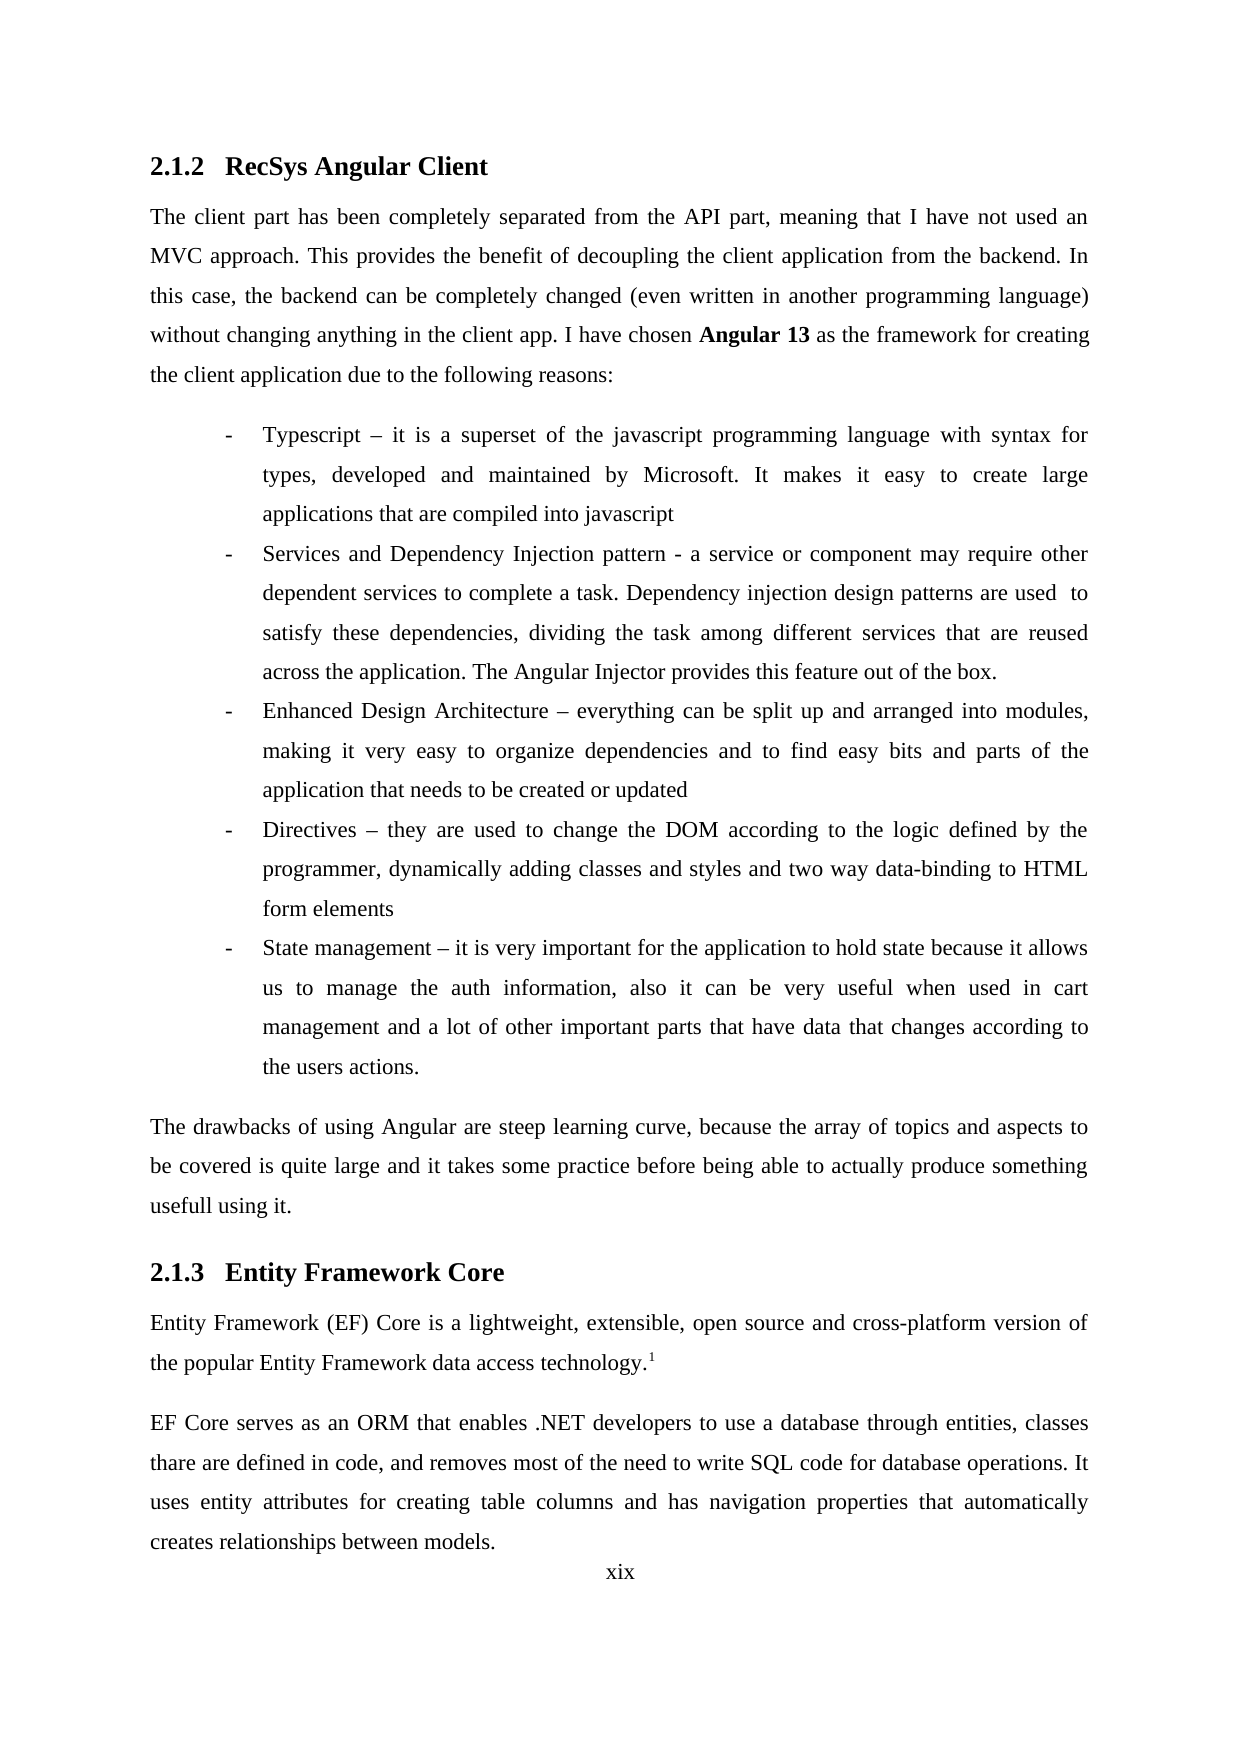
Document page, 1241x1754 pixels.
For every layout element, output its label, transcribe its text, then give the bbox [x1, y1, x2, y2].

text Entity Framework (EF) Core is a lightweight, extensible, open source and cross-platform version of the popular Entity Framework data access technology.1 [150, 1309, 1090, 1375]
list Directives – they are used to change the DOM according to the logic defined by the programmer, dynamically adding classes and styles and two way data-binding to HTML form elements [225, 816, 1090, 921]
text The client part has been completely separated from the API part, meaning that I have not used an MVC approach. This provides the benefit of decoupling the client application from the backend. In this case, the backend can be completely changed (even written in another programming language) without changing anything in the client app. I have chosen Angular 13 as the framework for creating the client application due to the following reasons: [150, 203, 1090, 387]
subtitle RecSys Angular Client [150, 150, 1090, 181]
list State management – it is very important for the application to hold state because it allows us to manage the auth information, also it can be very useful when used in cart management and a lot of other important parts that have data that changes according to the users actions. [225, 934, 1090, 1079]
text EF Core serves as an ORM that enables .NET developers to use a database through entities, classes thare are defined in code, and removes most of the need to write SQL code for database operations. It uses entity attributes for creating table columns and has navigation properties that automatically creates relationships between models. [150, 1409, 1090, 1554]
list Services and Dependency Injection pattern - a service or component may require other dependent services to complete a task. Dependency injection design patterns are used to satisfy these dependencies, dividing the task among different services that are reused across the application. The Angular Injector provides this feature out of the box. [225, 539, 1090, 684]
list Typescript – it is a superset of the javascript programming language with syntax for types, developed and maintained by Microsoft. It makes it easy to create large applications that are compiled into javascript [225, 421, 1090, 526]
list Enhanced Design Architecture – everything can be split up and arranged into modules, making it very easy to organize dependencies and to find easy bits and parts of the application that needs to be created or updated [225, 697, 1090, 803]
text The drawbacks of using Angular are steep learning curve, because the array of topics and aspects to be covered is quite large and it takes some practice before being able to actually produce something usefull using it. [150, 1113, 1090, 1218]
subtitle Entity Framework Core [150, 1257, 1090, 1288]
